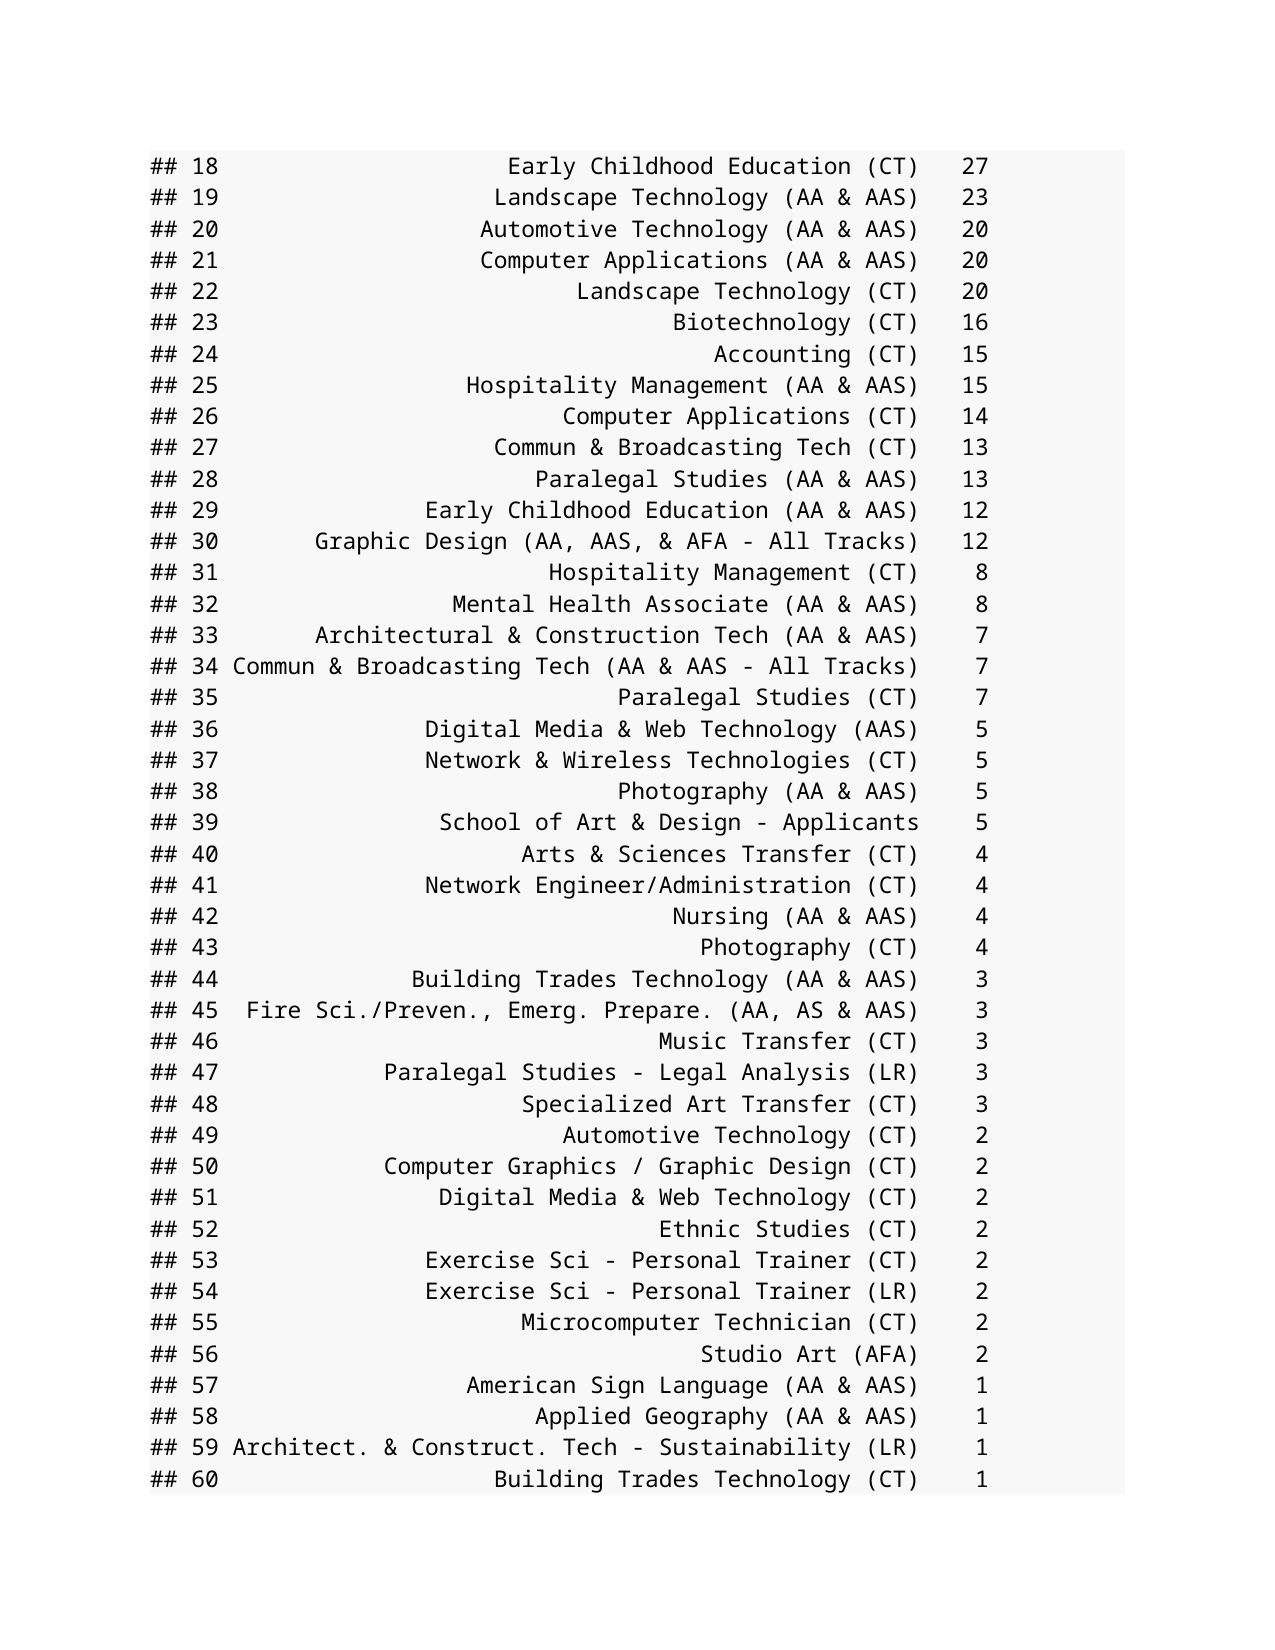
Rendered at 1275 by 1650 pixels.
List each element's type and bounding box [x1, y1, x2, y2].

text [150, 150, 1125, 1494]
